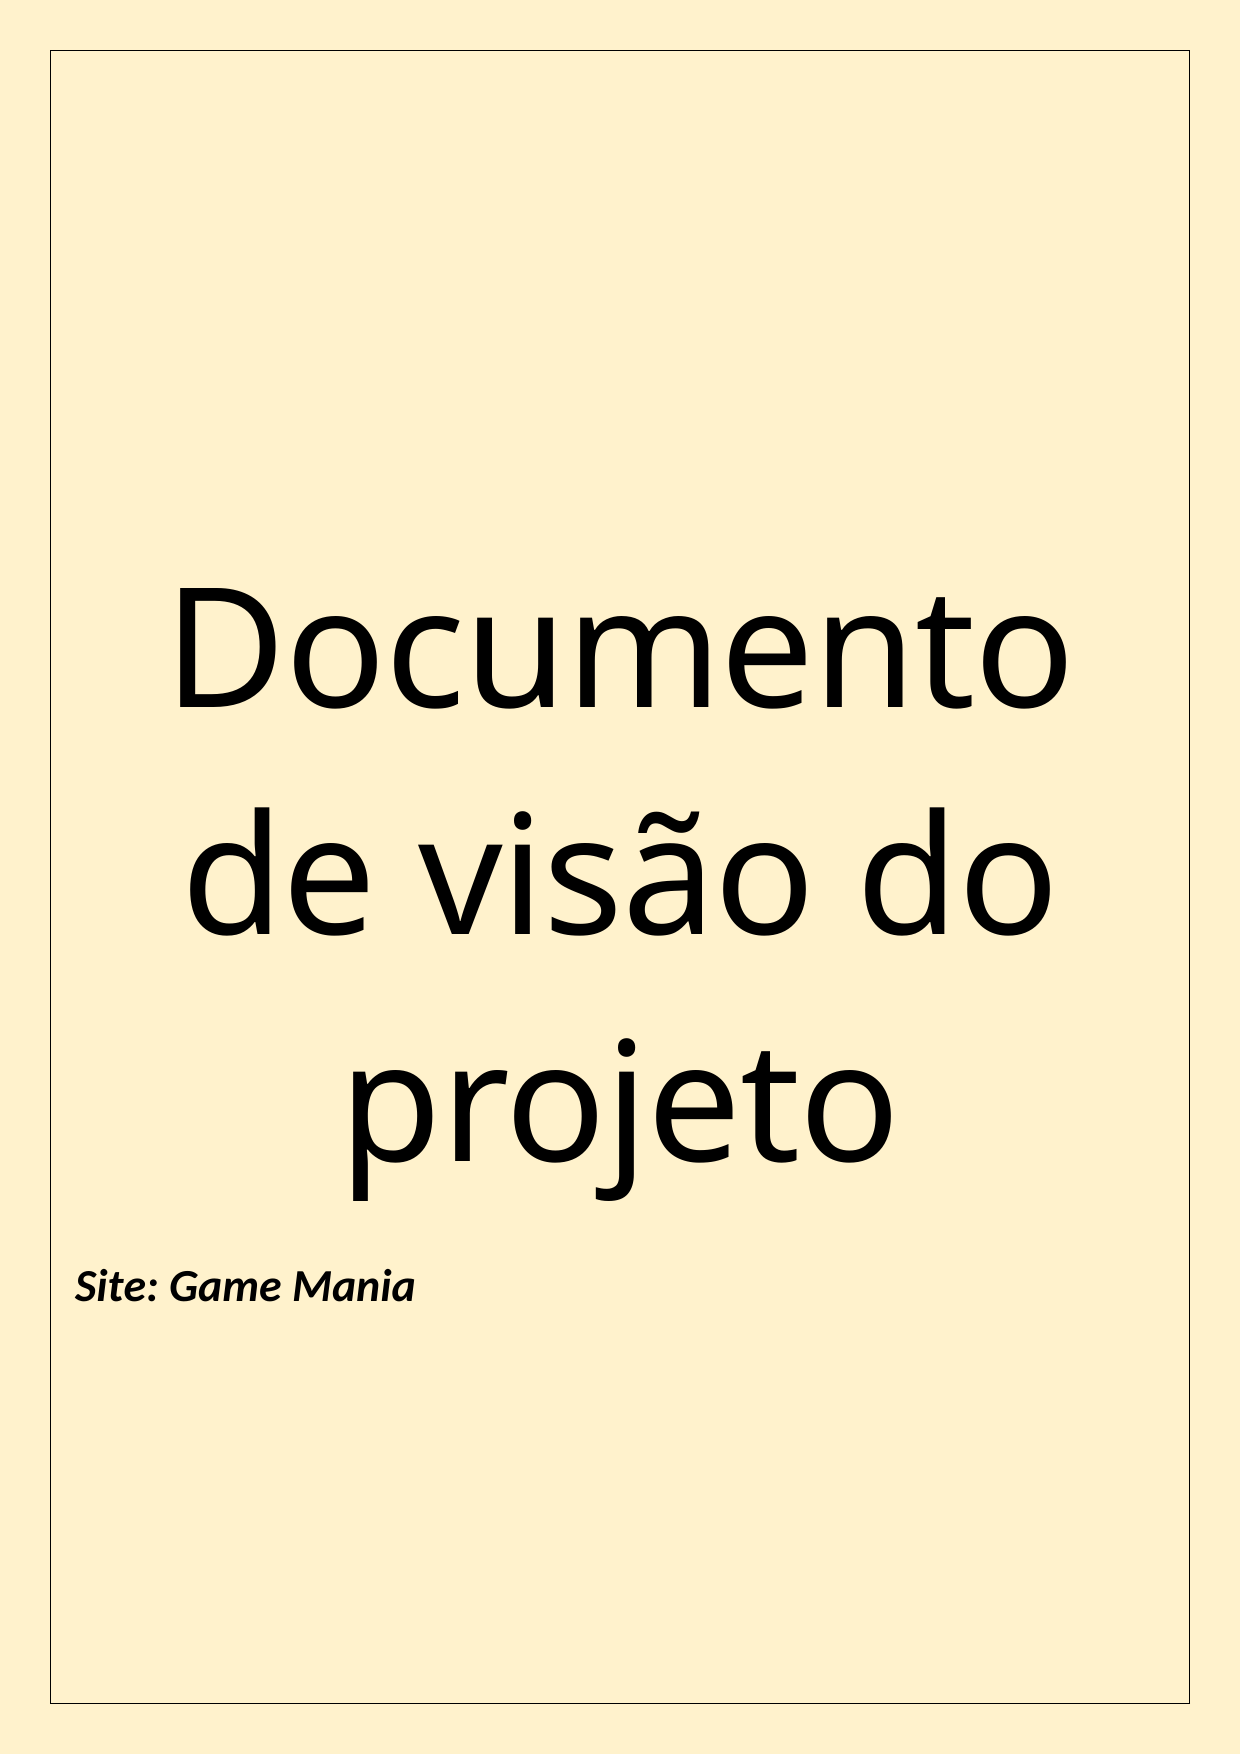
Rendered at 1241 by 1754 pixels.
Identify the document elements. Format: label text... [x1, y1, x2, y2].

text Site: Game Mania [75, 1257, 1165, 1313]
title Documento de visão do projeto [75, 529, 1165, 1210]
